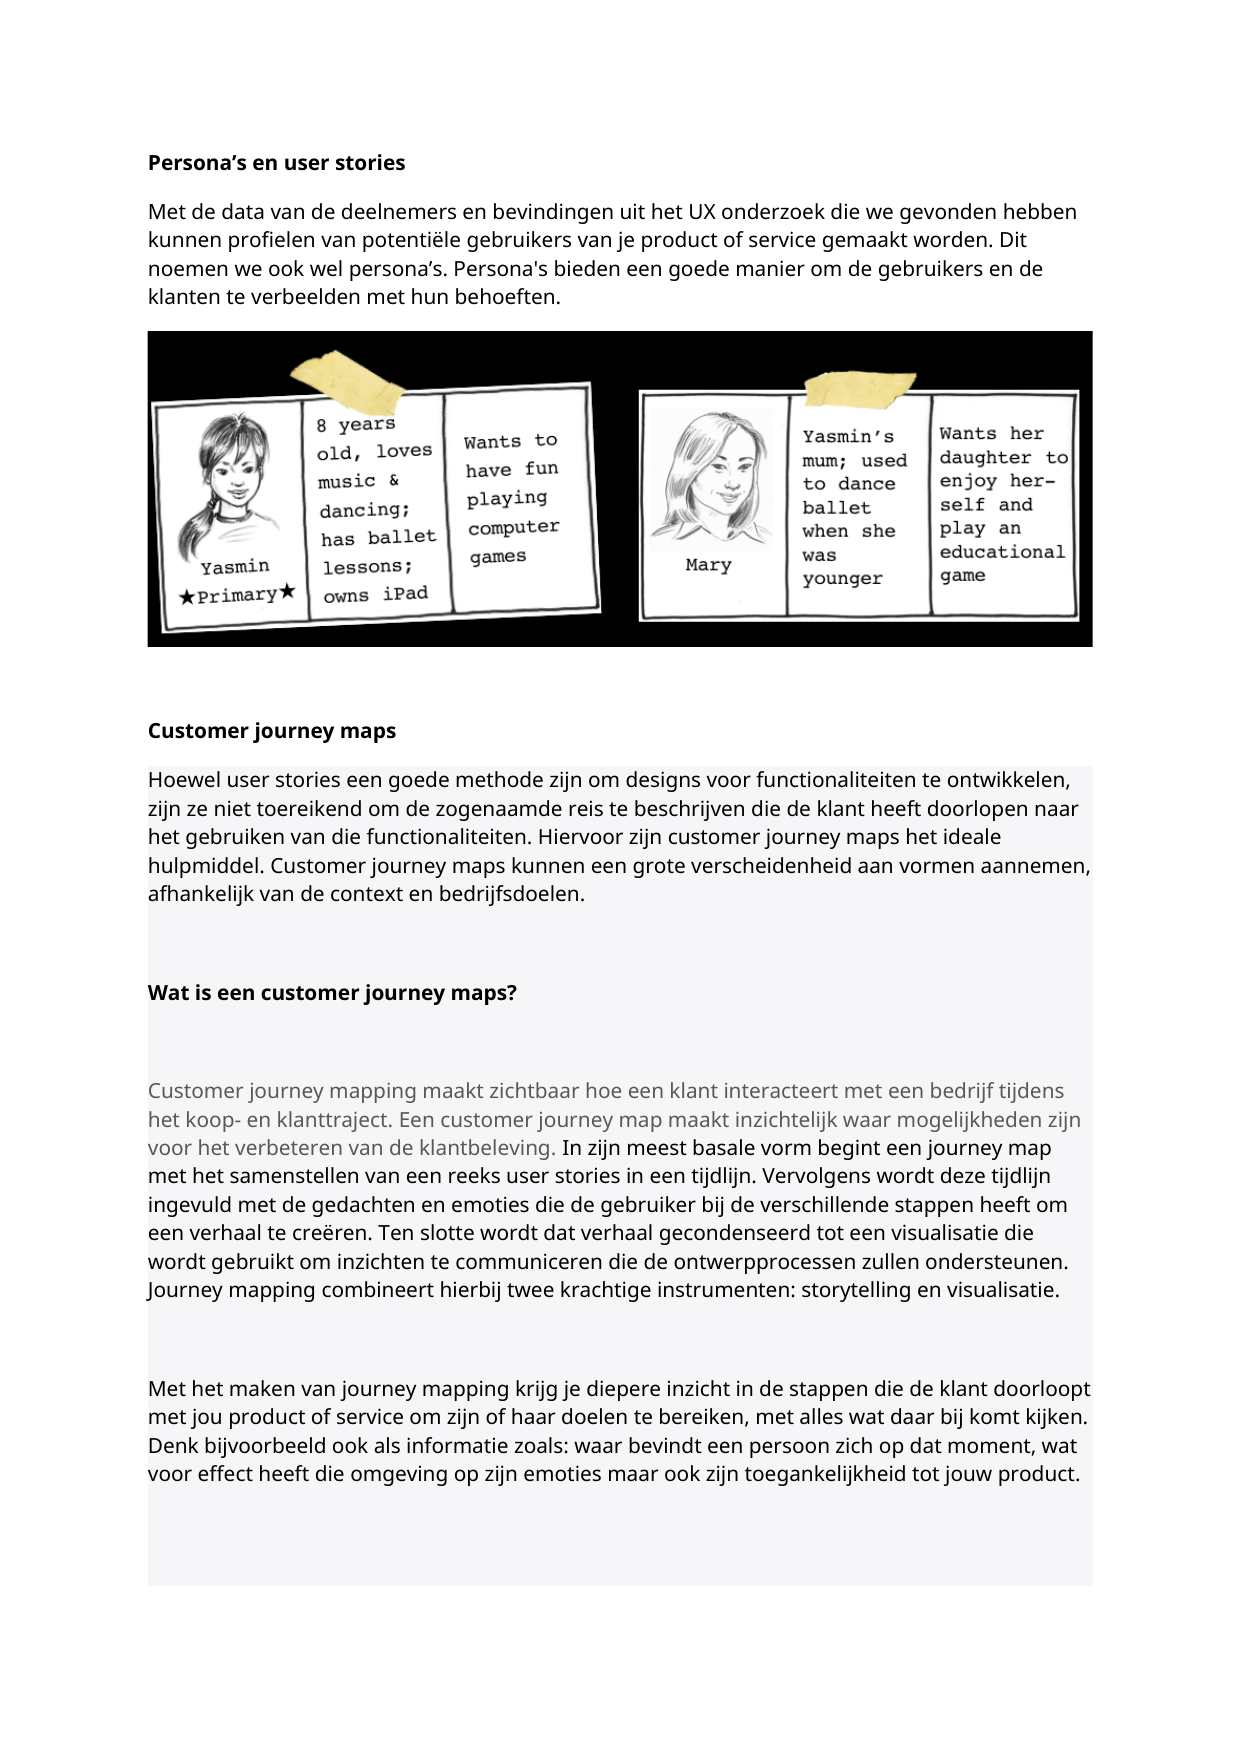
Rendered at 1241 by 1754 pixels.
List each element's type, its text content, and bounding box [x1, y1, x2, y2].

text Hoewel user stories een goede methode zijn om designs voor functionaliteiten te ontwikkelen, zijn ze niet toereikend om de zogenaamde reis te beschrijven die de klant heeft doorlopen naar het gebruiken van die functionaliteiten. Hiervoor zijn customer journey maps het ideale hulpmiddel. Customer journey maps kunnen een grote verscheidenheid aan vormen aannemen, afhankelijk van de context en bedrijfsdoelen. [148, 766, 1093, 908]
text Customer journey maps [148, 716, 1093, 745]
text Met het maken van journey mapping krijg je diepere inzicht in de stappen die de klant doorloopt met jou product of service om zijn of haar doelen te bereiken, met alles wat daar bij komt kijken. Denk bijvoorbeeld ook als informatie zoals: waar bevindt een persoon zich op dat moment, wat voor effect heeft die omgeving op zijn emoties maar ook zijn toegankelijkheid tot jouw product. [148, 1374, 1093, 1488]
text Met de data van de deelnemers en bevindingen uit het UX onderzoek die we gevonden hebben kunnen profielen van potentiële gebruikers van je product of service gemaakt worden. Dit noemen we ook wel persona’s. Persona's bieden een goede manier om de gebruikers en de klanten te verbeelden met hun behoeften. [148, 197, 1093, 311]
picture [147, 331, 1093, 647]
text Customer journey mapping maakt zichtbaar hoe een klant interacteert met een bedrijf tijdens het koop- en klanttraject. Een customer journey map maakt inzichtelijk waar mogelijkheden zijn voor het verbeteren van de klantbeleving. In zijn meest basale vorm begint een journey map met het samenstellen van een reeks user stories in een tijdlijn. Vervolgens wordt deze tijdlijn ingevuld met de gedachten en emoties die de gebruiker bij de verschillende stappen heeft om een ​​verhaal te creëren. Ten slotte wordt dat verhaal gecondenseerd tot een visualisatie die wordt gebruikt om inzichten te communiceren die de ontwerpprocessen zullen ondersteunen. Journey mapping combineert hierbij twee krachtige instrumenten: storytelling en visualisatie. [148, 1076, 1093, 1304]
text Persona’s en user stories [148, 148, 1093, 176]
text Wat is een customer journey maps? [148, 978, 1093, 1006]
